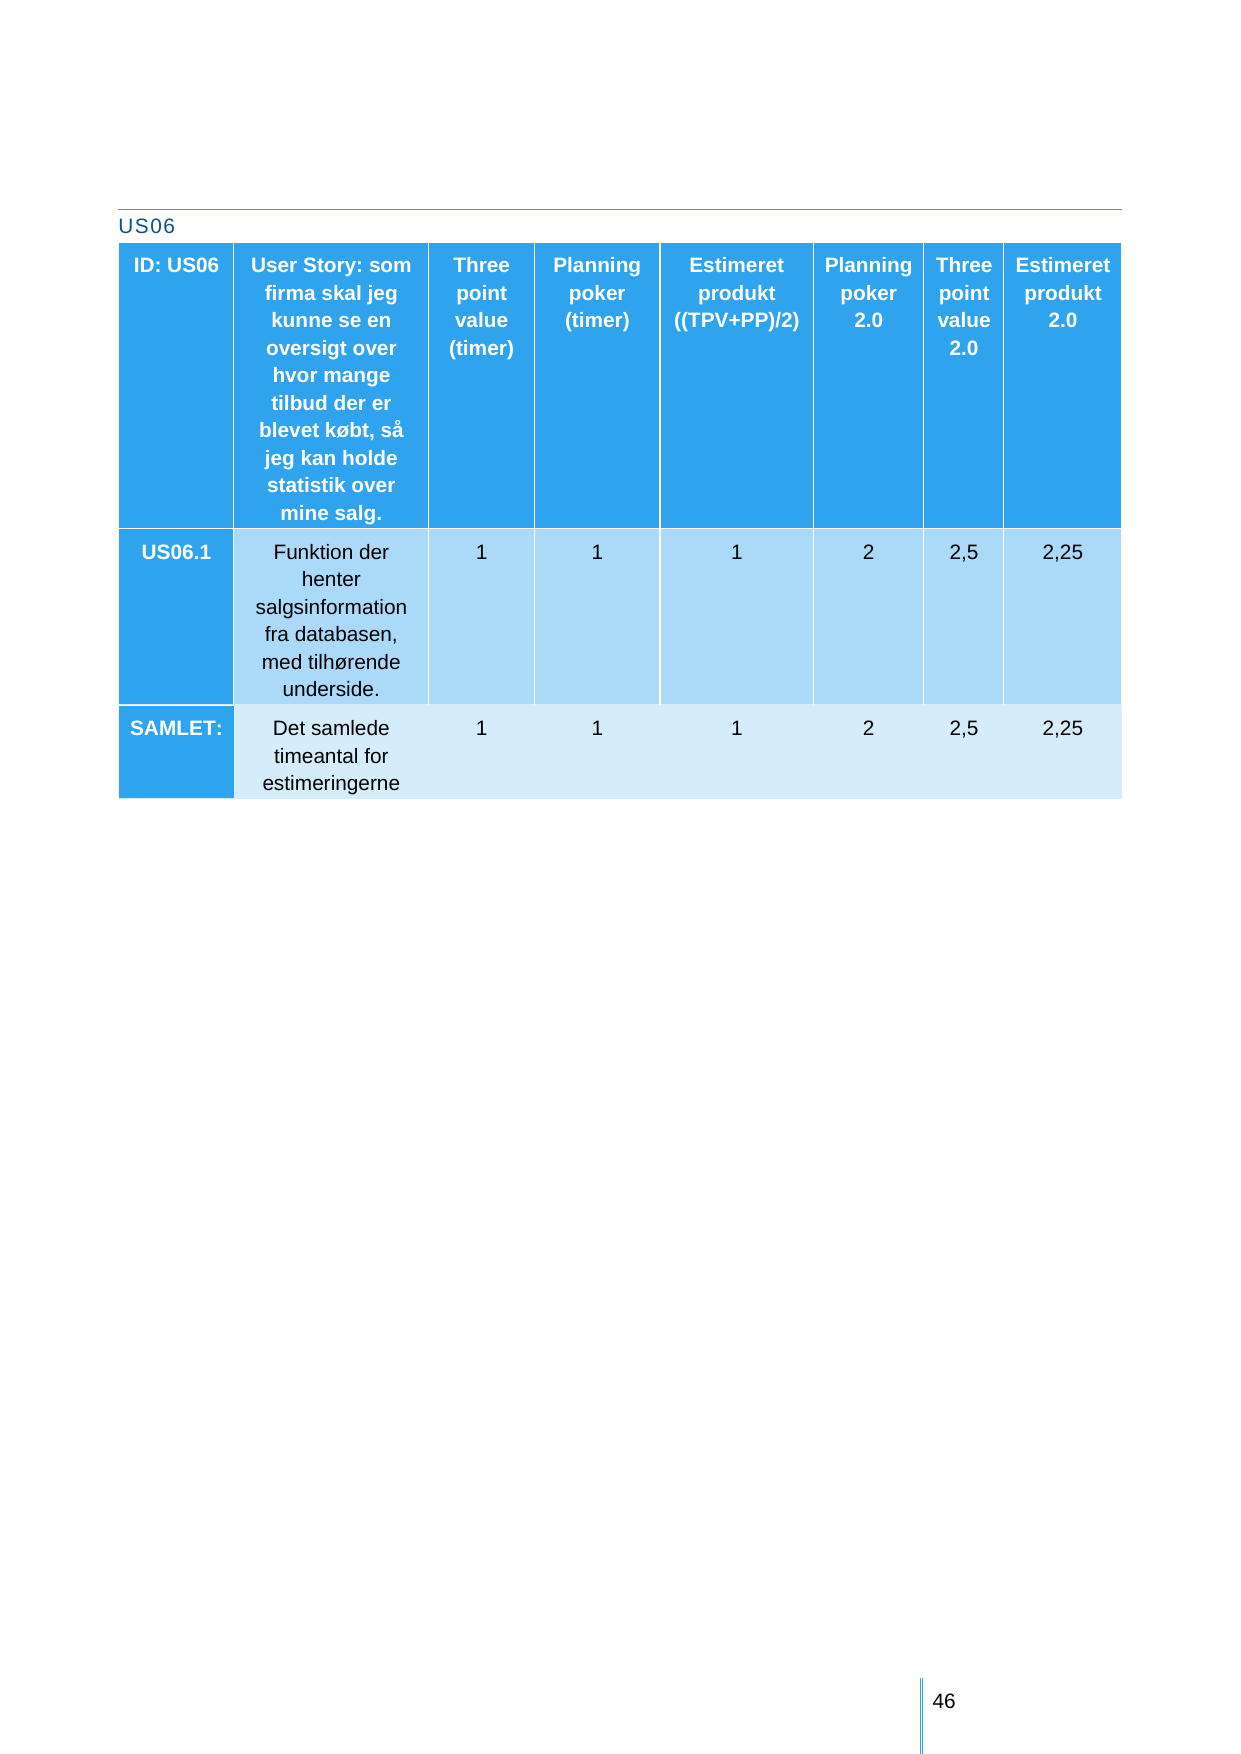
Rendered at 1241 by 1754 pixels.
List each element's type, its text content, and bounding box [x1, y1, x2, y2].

table_cell 2 [814, 529, 923, 704]
table_header Planning poker (timer) [535, 243, 659, 528]
table_header ID: US06 [119, 243, 233, 528]
table_cell SAMLET: [119, 706, 234, 798]
table_cell 2,5 [924, 529, 1003, 704]
table_cell 1 [661, 529, 813, 704]
table_cell Det samlede timeantal for estimeringerne [234, 705, 428, 798]
table_header Estimeret produkt 2.0 [1004, 243, 1121, 528]
table_cell 1 [660, 705, 813, 798]
table_cell 1 [429, 529, 534, 704]
table_header Estimeret produkt ((TPV+PP)/2) [661, 243, 813, 528]
table_cell 1 [535, 529, 659, 704]
table_header Three point value (timer) [429, 243, 534, 528]
table_cell 2,5 [924, 705, 1004, 798]
table_cell 2,25 [1004, 529, 1121, 704]
table_header User Story: som firma skal jeg kunne se en oversigt over hvor mange tilbud der er blevet købt, så jeg kan holde statistik over mine salg. [234, 243, 428, 528]
table_cell 1 [534, 705, 660, 798]
table_cell 1 [429, 705, 534, 798]
table_header Planning poker 2.0 [814, 243, 923, 528]
table_cell US06.1 [119, 529, 233, 704]
subtitle US06 [118, 210, 1122, 238]
table_cell 2,25 [1004, 705, 1122, 798]
table_cell 2 [813, 705, 924, 798]
table_header Three point value 2.0 [924, 243, 1003, 528]
table_cell Funktion der henter salgsinformation fra databasen, med tilhørende underside. [234, 529, 428, 704]
